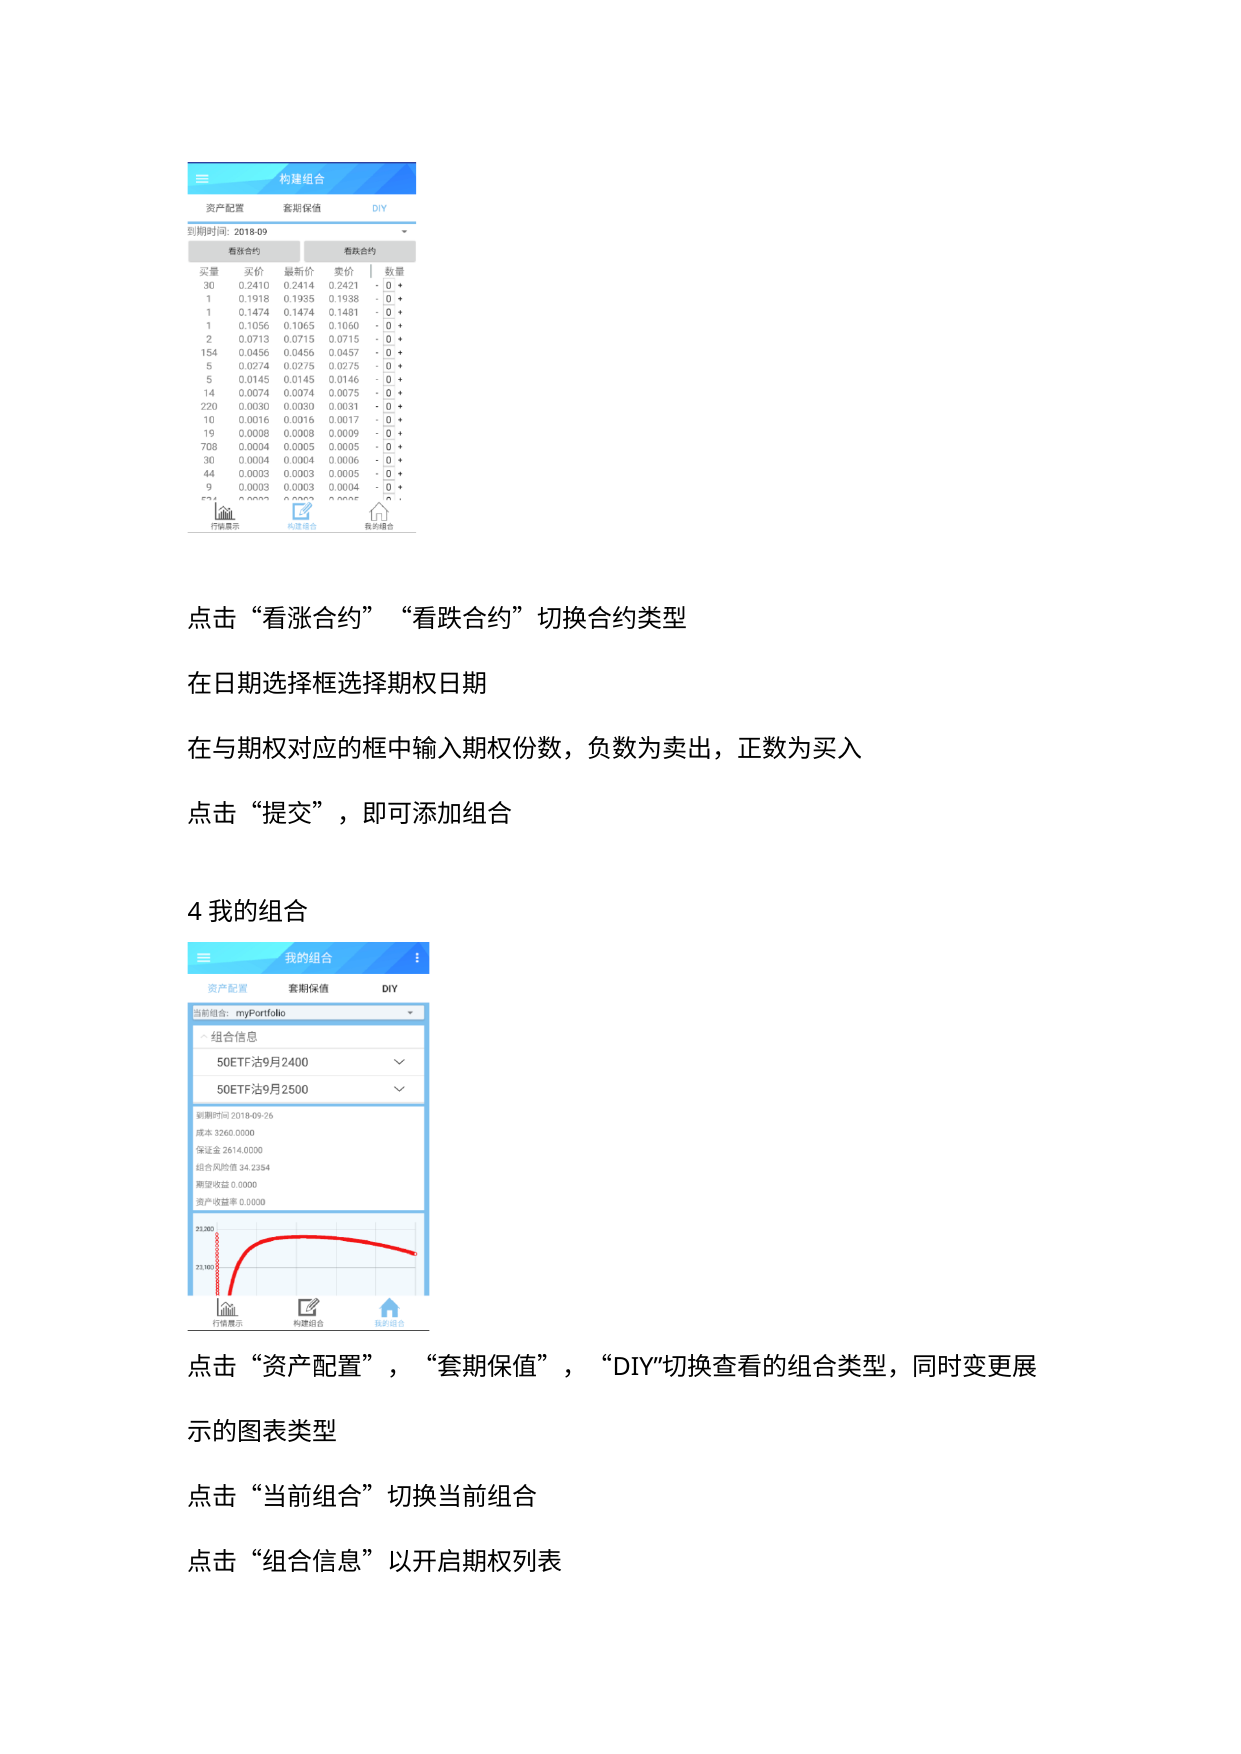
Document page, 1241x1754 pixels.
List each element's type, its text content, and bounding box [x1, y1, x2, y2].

picture [187, 162, 417, 533]
text 点击“提交”，即可添加组合 [187, 779, 1053, 844]
picture [187, 942, 430, 1331]
text 点击“组合信息”以开启期权列表 [187, 1527, 1053, 1592]
text 4 我的组合 [187, 877, 1053, 942]
text 点击“资产配置”，“套期保值”，“DIY”切换查看的组合类型，同时变更展示的图表类型 [187, 1332, 1053, 1462]
text 点击“当前组合”切换当前组合 [187, 1462, 1053, 1527]
text 在与期权对应的框中输入期权份数，负数为卖出，正数为买入 [187, 714, 1053, 779]
text 在日期选择框选择期权日期 [187, 649, 1053, 714]
text 点击“看涨合约”“看跌合约”切换合约类型 [187, 584, 1053, 649]
